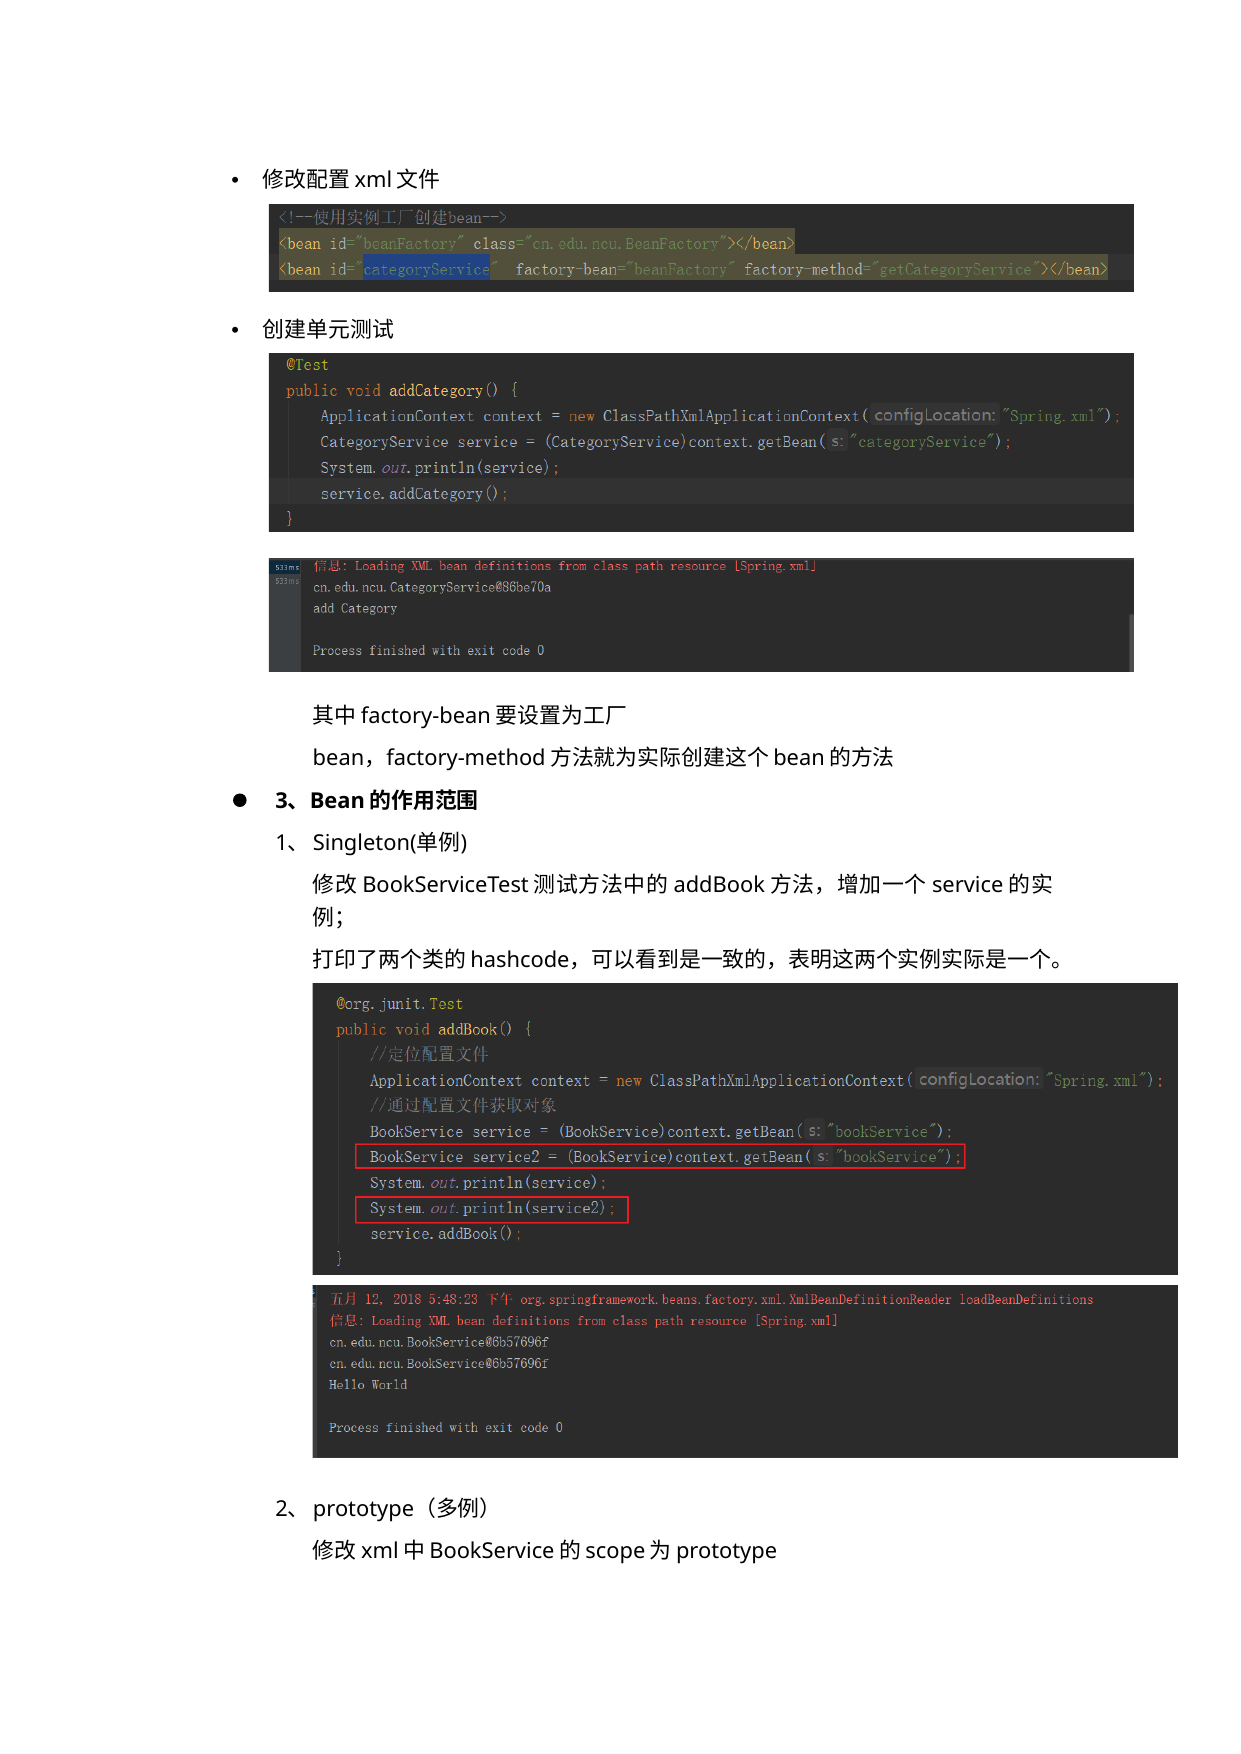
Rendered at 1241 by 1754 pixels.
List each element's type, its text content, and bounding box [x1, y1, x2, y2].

picture [268, 353, 1134, 532]
list bean，factory-method方法就为实际创建这个bean的方法 [269, 740, 1053, 773]
list 打印了两个类的hashcode，可以看到是一致的，表明这两个实例实际是一个。 [313, 941, 1053, 974]
list Singleton(单例) [275, 824, 1053, 857]
list 创建单元测试 [187, 311, 1053, 344]
list 修改BookServiceTest测试方法中的addBook方法，增加一个service的实例； [313, 867, 1053, 932]
picture [268, 558, 1134, 672]
picture [312, 1285, 1178, 1458]
picture [268, 204, 1134, 292]
list prototype（多例） [275, 1490, 1053, 1523]
list 其中factory-bean要设置为工厂 [269, 698, 1053, 730]
list 修改xml中BookService的scope为prototype [313, 1533, 1053, 1565]
list 修改配置xml文件 [187, 162, 1053, 194]
list 3、Bean的作用范围 [231, 782, 1053, 815]
picture [312, 983, 1178, 1275]
